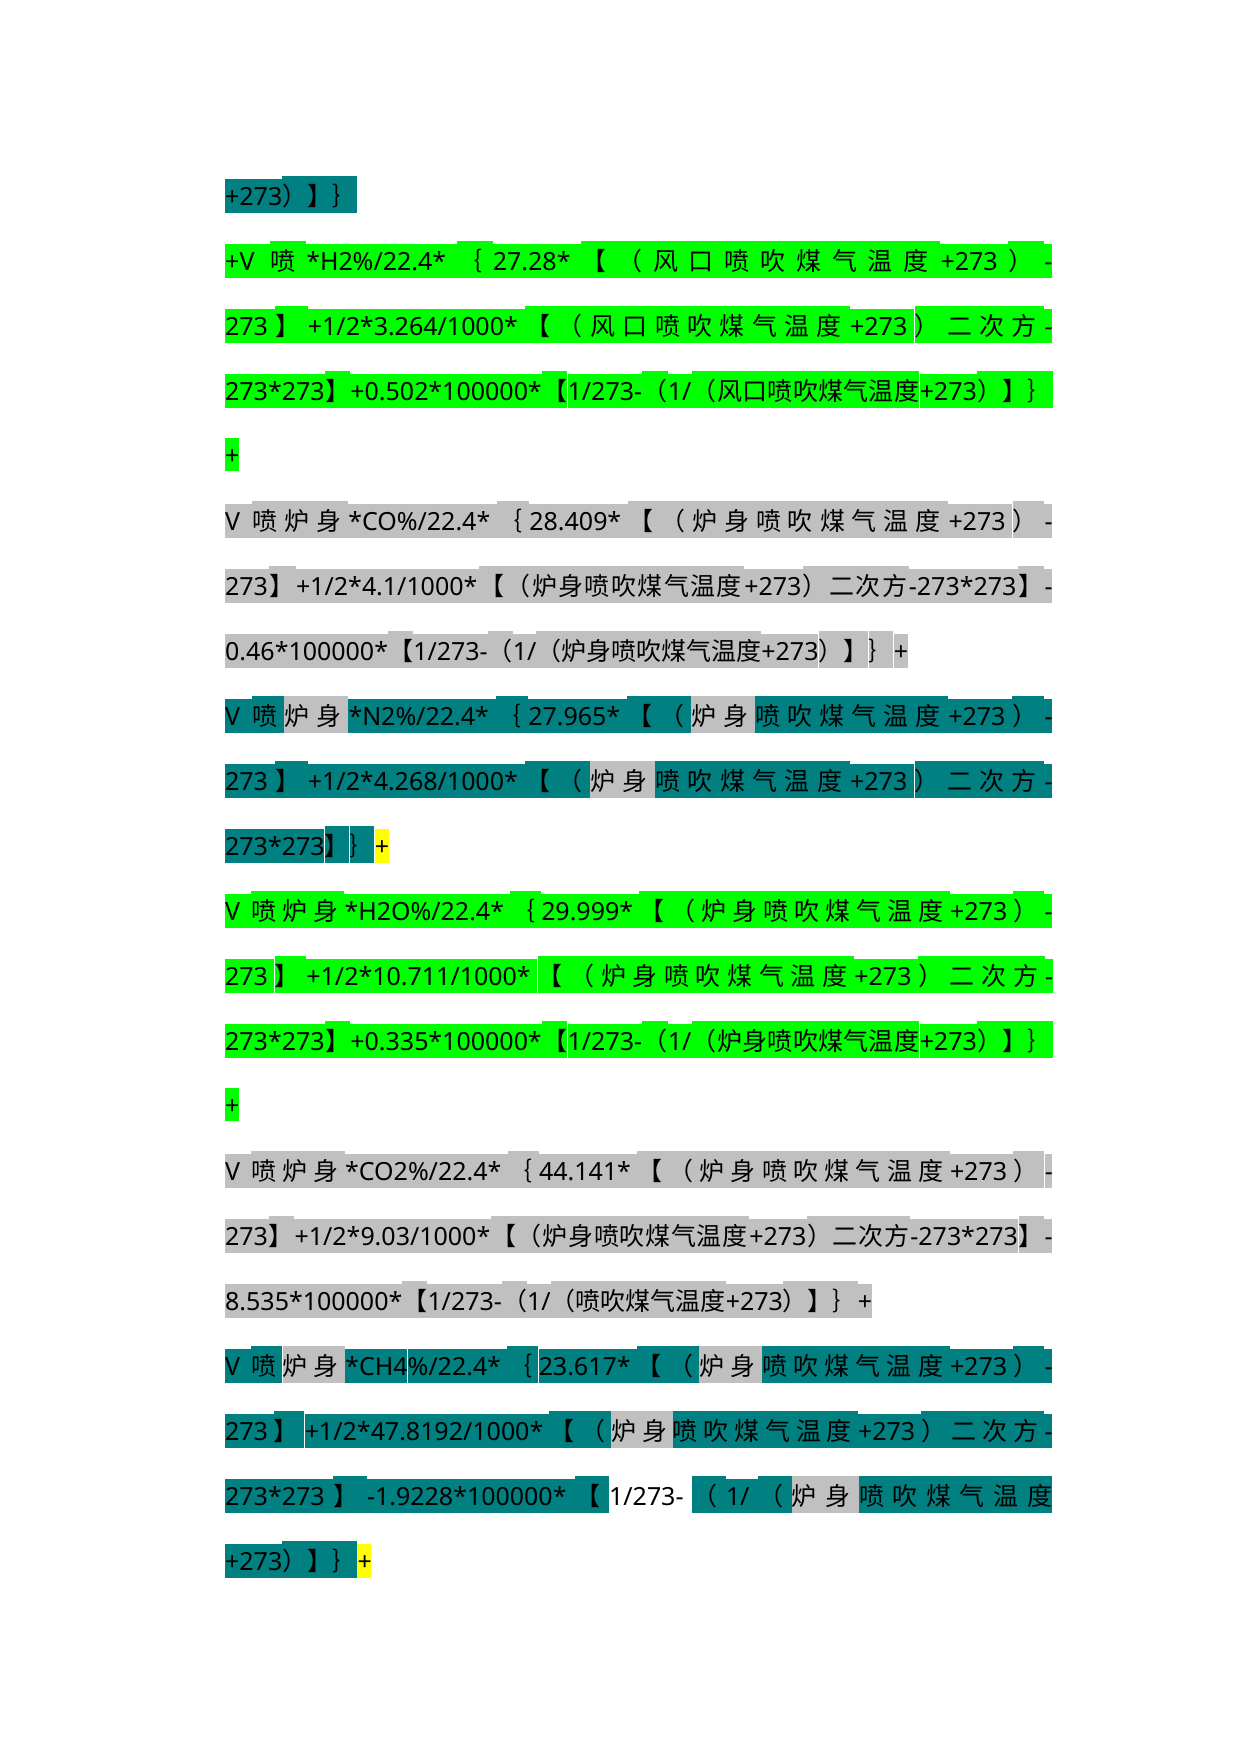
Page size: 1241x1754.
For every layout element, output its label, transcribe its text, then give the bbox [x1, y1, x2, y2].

list V喷炉身*CO%/22.4*｛28.409*【（炉身喷吹煤气温度+273）-273】+1/2*4.1/1000*【（炉身喷吹煤气温度+273）二次方-273*273】-0.46*100000*【1/273-（1/（炉身喷吹煤气温度+273）】｝+ [225, 487, 1053, 682]
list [225, 162, 1053, 227]
list V喷炉身*CO2%/22.4*｛44.141*【（炉身喷吹煤气温度+273）-273】+1/2*9.03/1000*【（炉身喷吹煤气温度+273）二次方-273*273】-8.535*100000*【1/273-（1/（喷吹煤气温度+273）】｝+ [225, 1137, 1053, 1332]
list V喷炉身*H2O%/22.4*｛29.999*【（炉身喷吹煤气温度+273）-273】+1/2*10.711/1000*【（炉身喷吹煤气温度+273）二次方-273*273】+0.335*100000*【1/273-（1/（炉身喷吹煤气温度+273）】｝+ [225, 877, 1053, 1137]
list V喷炉身*N2%/22.4*｛27.965*【（炉身喷吹煤气温度+273）-273】+1/2*4.268/1000*【（炉身喷吹煤气温度+273）二次方-273*273】｝+ [225, 682, 1053, 877]
list +V喷*H2%/22.4*｛27.28*【（风口喷吹煤气温度+273）-273】+1/2*3.264/1000*【（风口喷吹煤气温度+273）二次方-273*273】+0.502*100000*【1/273-（1/（风口喷吹煤气温度+273）】｝+ [225, 227, 1053, 487]
list V喷炉身*CH4%/22.4*｛23.617*【（炉身喷吹煤气温度+273）-273】+1/2*47.8192/1000*【（炉身喷吹煤气温度+273）二次方-273*273】-1.9228*100000*【1/273-（1/（炉身喷吹煤气温度+273）】｝+ [225, 1332, 1053, 1592]
